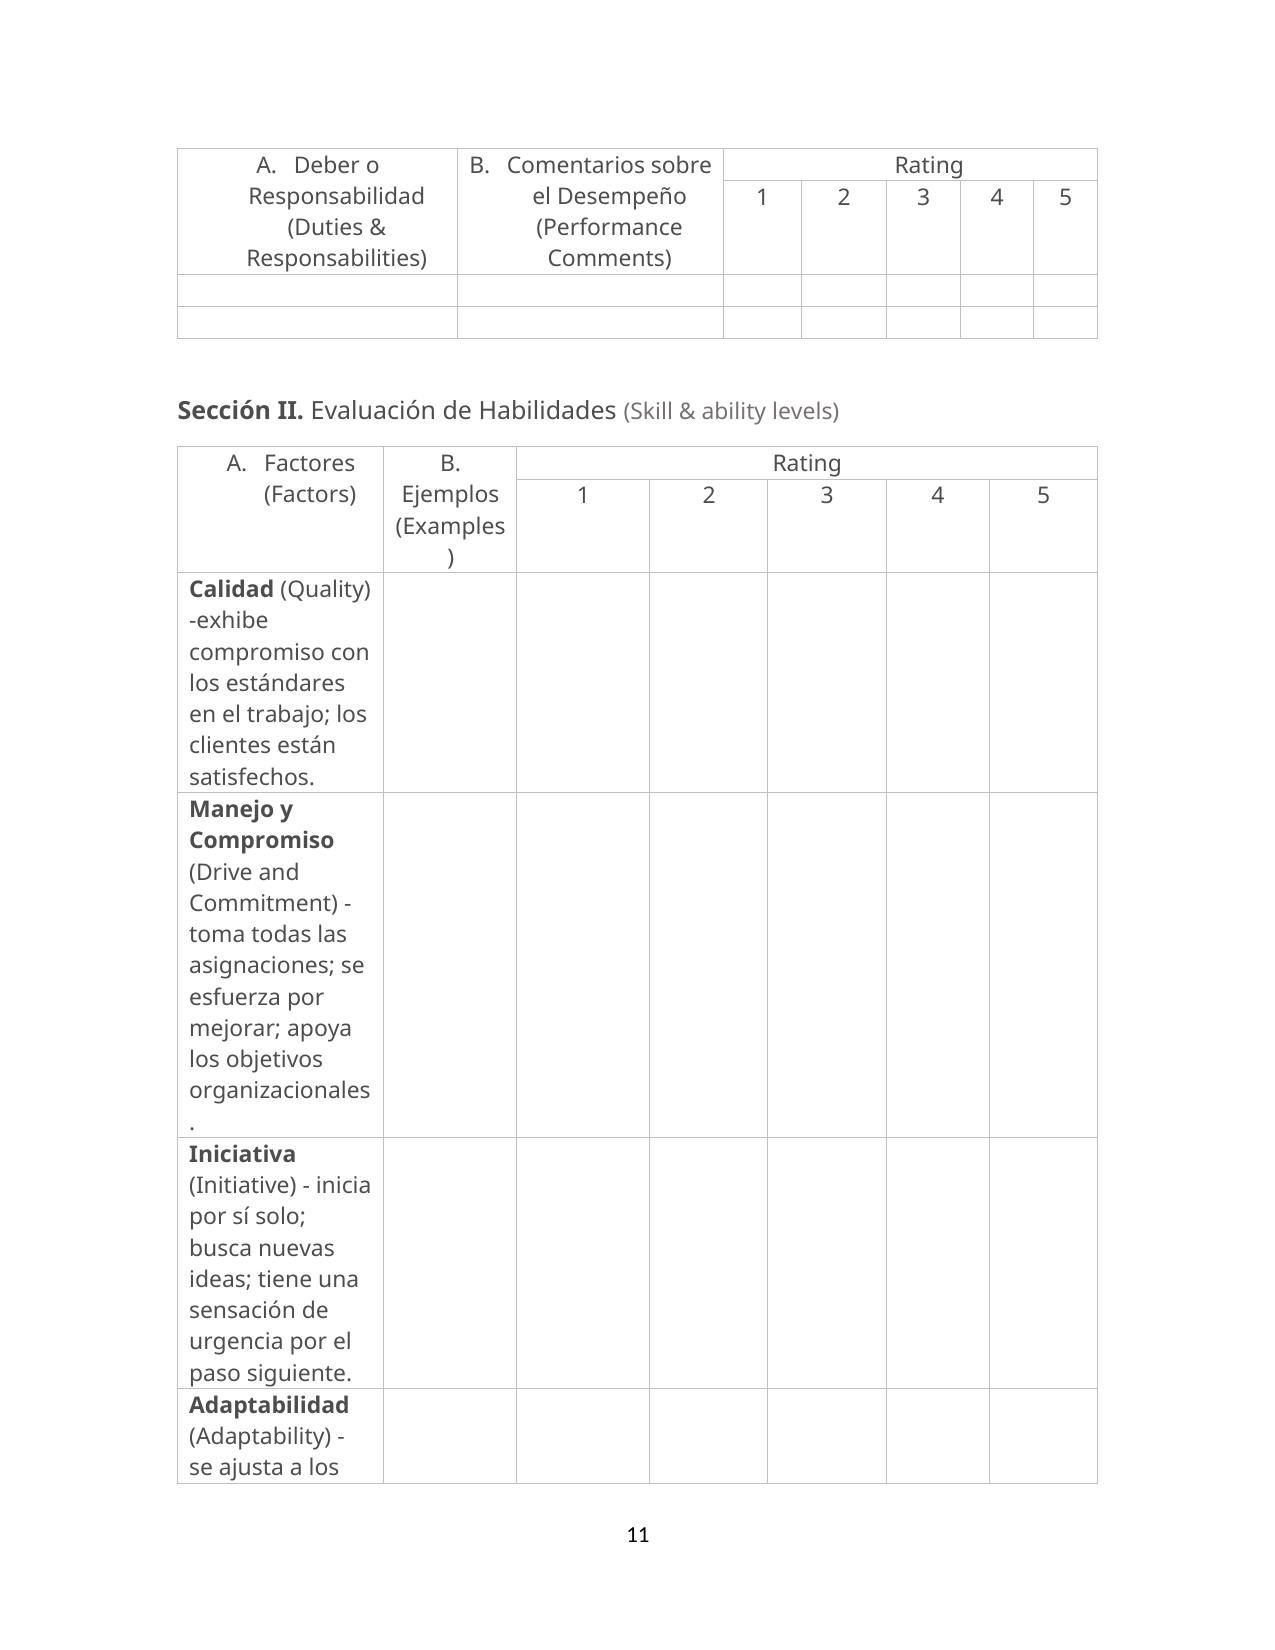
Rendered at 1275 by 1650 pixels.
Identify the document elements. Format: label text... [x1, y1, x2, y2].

table_cell [650, 793, 767, 1137]
table_cell 1 [724, 181, 801, 274]
table_cell [961, 307, 1033, 338]
table_cell 3 [887, 181, 960, 274]
table_header Comentarios sobre el Desempeño (Performance Comments) [458, 149, 723, 274]
table_cell [887, 1389, 989, 1483]
table_cell [384, 793, 516, 1137]
table_cell 2 [802, 181, 886, 274]
table_cell 1 [517, 480, 649, 572]
table_cell [650, 1138, 767, 1388]
table_cell Calidad (Quality) -exhibe compromiso con los estándares en el trabajo; los clientes están satisfechos. [178, 573, 383, 792]
table_cell 4 [961, 181, 1033, 274]
table_cell [990, 793, 1097, 1137]
table_cell [802, 307, 886, 338]
table_cell [517, 573, 649, 792]
table_cell [458, 275, 723, 306]
table_cell [1034, 307, 1097, 338]
table_cell [887, 1138, 989, 1388]
table_cell 2 [650, 480, 767, 572]
table_cell [961, 275, 1033, 306]
table_header Rating [517, 447, 1097, 478]
table_cell [887, 793, 989, 1137]
table_cell [887, 275, 960, 306]
table_cell 3 [768, 480, 886, 572]
table_cell 4 [887, 480, 989, 572]
table_cell [650, 1389, 767, 1483]
table_cell [458, 307, 723, 338]
table_cell [887, 573, 989, 792]
table_cell [517, 793, 649, 1137]
table_cell 5 [990, 480, 1097, 572]
table_cell [768, 793, 886, 1137]
text Sección II. Evaluación de Habilidades (Skill & ability levels) [177, 393, 1098, 427]
table_cell [724, 275, 801, 306]
table_header Factores (Factors) [178, 447, 383, 572]
table_cell 5 [1034, 181, 1097, 274]
table_cell [384, 573, 516, 792]
table_cell Manejo y Compromiso (Drive and Commitment) -toma todas las asignaciones; se esfuerza por mejorar; apoya los objetivos organizacionales. [178, 793, 383, 1137]
table_cell [768, 1138, 886, 1388]
table_header Deber o Responsabilidad (Duties & Responsabilities) [178, 149, 457, 274]
table_cell [384, 1389, 516, 1483]
table_cell [650, 573, 767, 792]
table_header Rating [724, 149, 1097, 180]
table_cell [802, 275, 886, 306]
table_cell [887, 307, 960, 338]
table_cell [768, 1389, 886, 1483]
table_cell [990, 1389, 1097, 1483]
table_cell [517, 1138, 649, 1388]
table_cell [384, 1138, 516, 1388]
table_cell [724, 307, 801, 338]
table_cell Iniciativa (Initiative) - inicia por sí solo; busca nuevas ideas; tiene una sensación de urgencia por el paso siguiente. [178, 1138, 383, 1388]
table_cell [990, 1138, 1097, 1388]
table_cell [990, 573, 1097, 792]
table_cell [768, 573, 886, 792]
table_header B. Ejemplos (Examples) [384, 447, 516, 572]
table_cell [517, 1389, 649, 1483]
table_cell [1034, 275, 1097, 306]
table_cell [178, 307, 457, 338]
table_cell [178, 275, 457, 306]
